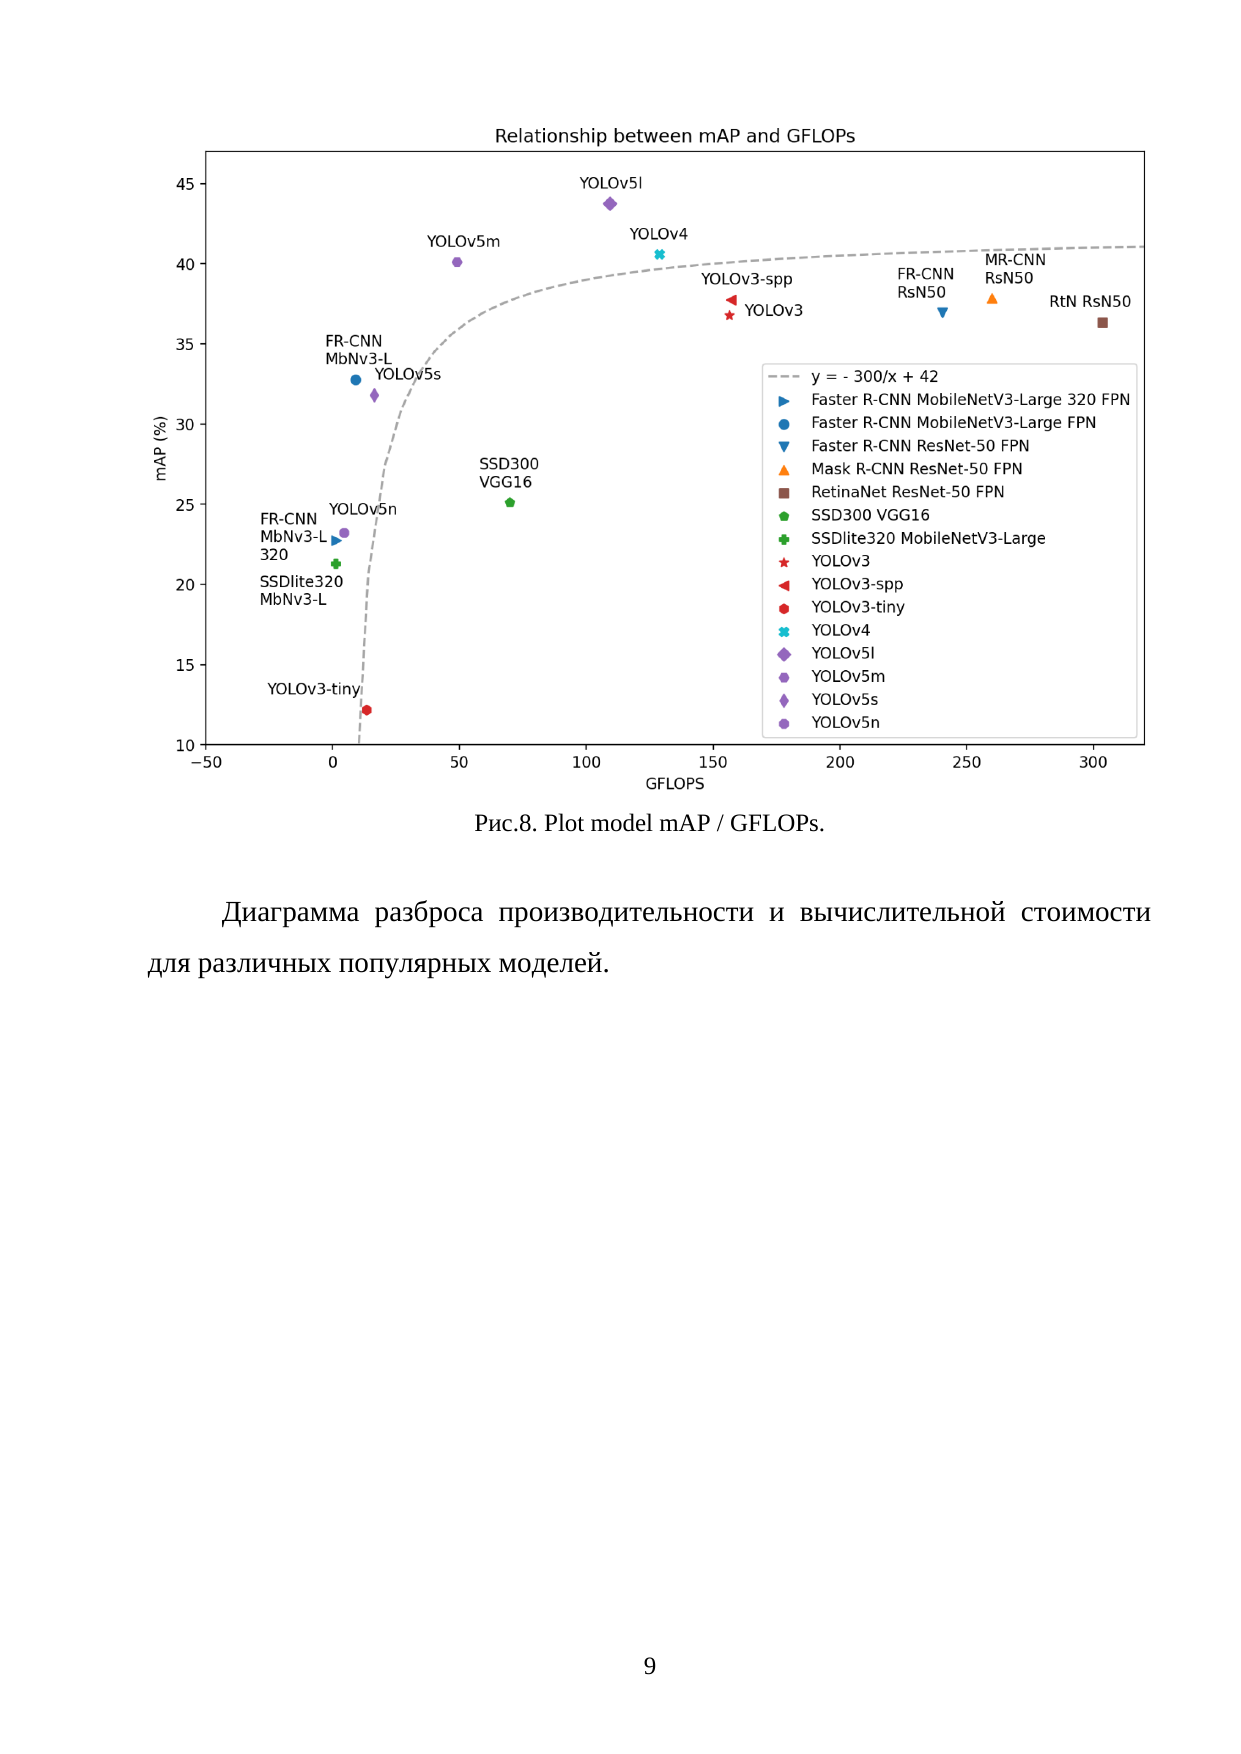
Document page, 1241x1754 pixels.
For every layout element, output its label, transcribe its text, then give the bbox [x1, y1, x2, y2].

picture [147, 118, 1152, 794]
text Диаграмма разброса производительности и вычислительной стоимости для различных популярных моделей. [148, 894, 1152, 978]
text Рис.8. Plot model mAP / GFLOPs. [148, 808, 1152, 837]
